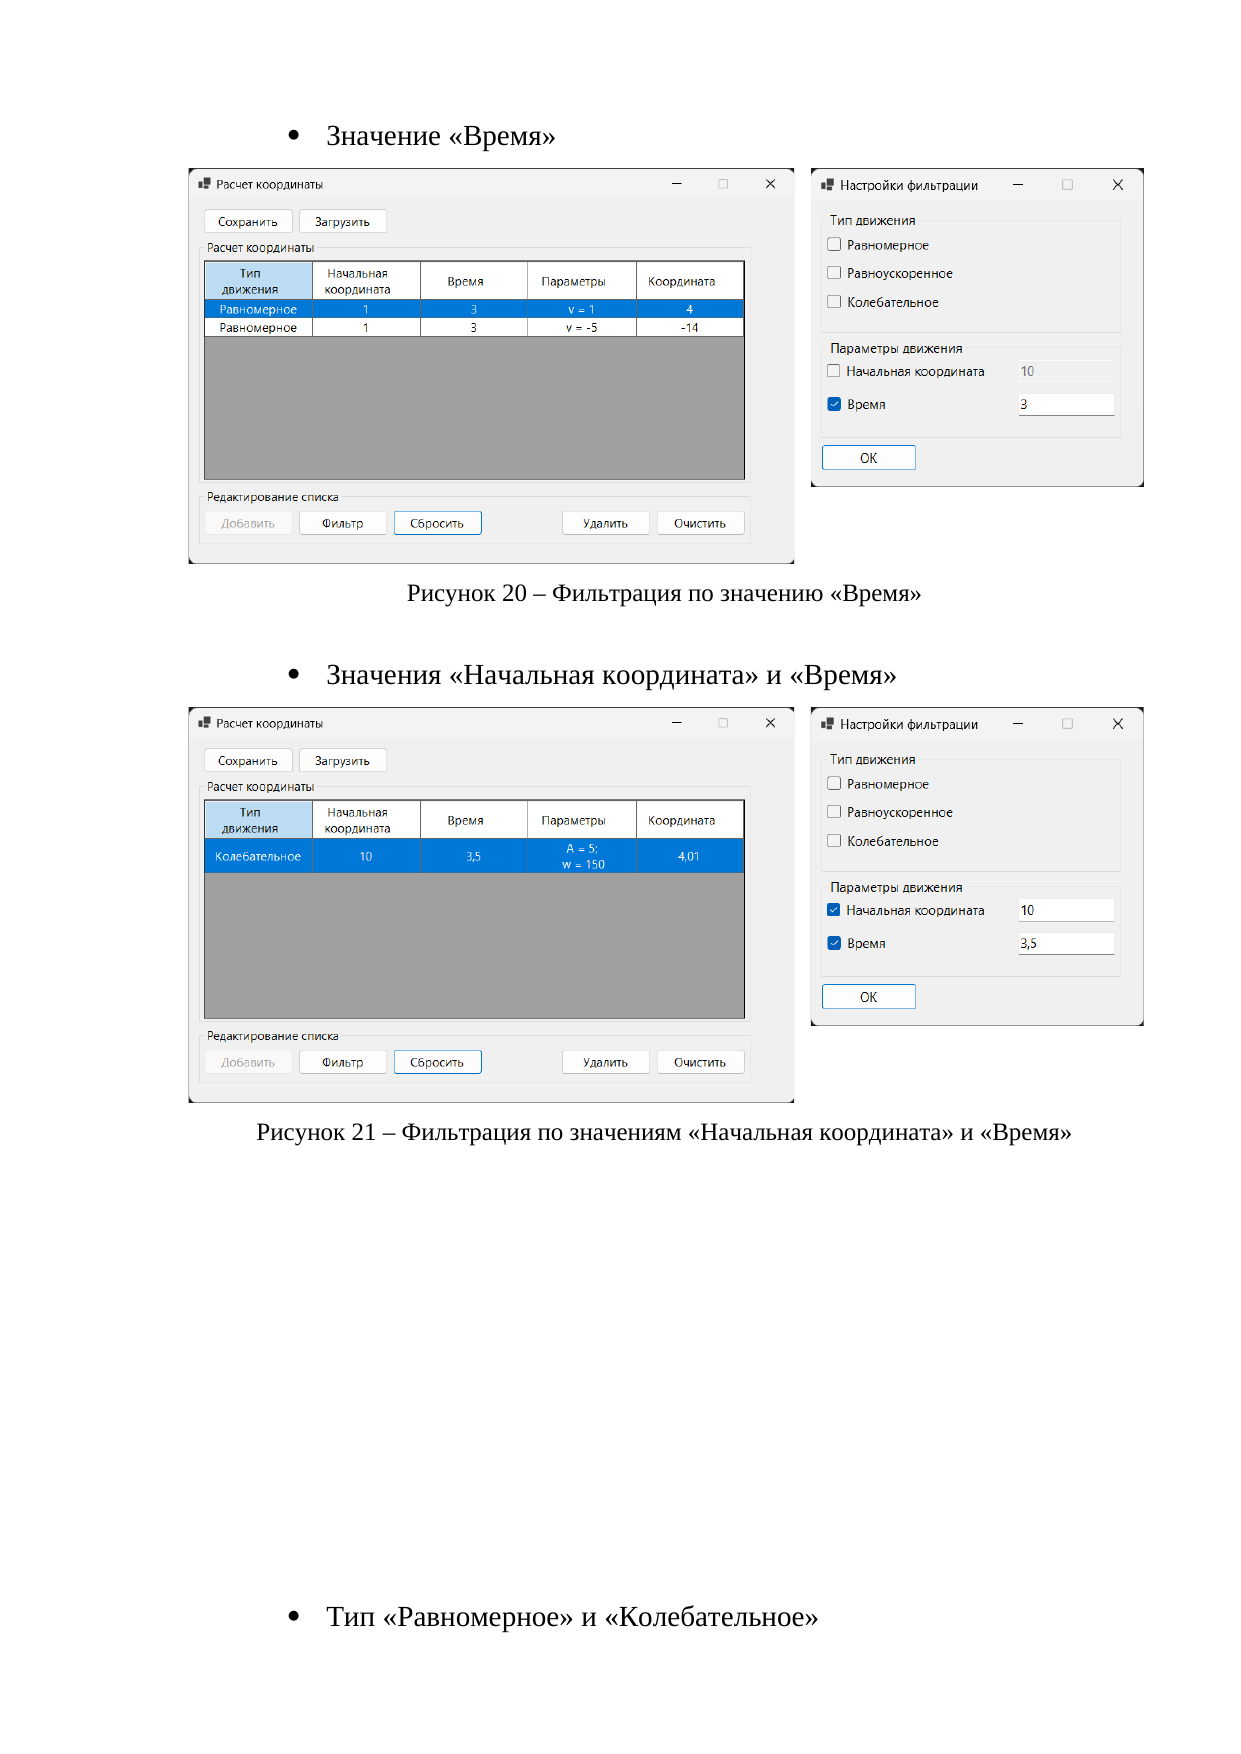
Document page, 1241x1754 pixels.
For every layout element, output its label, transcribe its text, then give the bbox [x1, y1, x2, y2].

list Тип «Равномерное» и «Колебательное» [288, 1599, 1152, 1632]
picture [810, 707, 1144, 1026]
text Рисунок 21 – Фильтрация по значениям «Начальная координата» и «Время» [177, 1117, 1152, 1146]
table_header [800, 169, 1152, 578]
table_header [177, 708, 799, 1117]
table_header [177, 169, 800, 578]
picture [188, 707, 795, 1103]
picture [811, 168, 1144, 487]
list Значения «Начальная координата» и «Время» [288, 657, 1152, 691]
list Значение «Время» [288, 118, 1152, 152]
picture [188, 168, 795, 564]
table_header [800, 708, 1152, 1117]
text Рисунок 20 – Фильтрация по значению «Время» [177, 578, 1152, 607]
